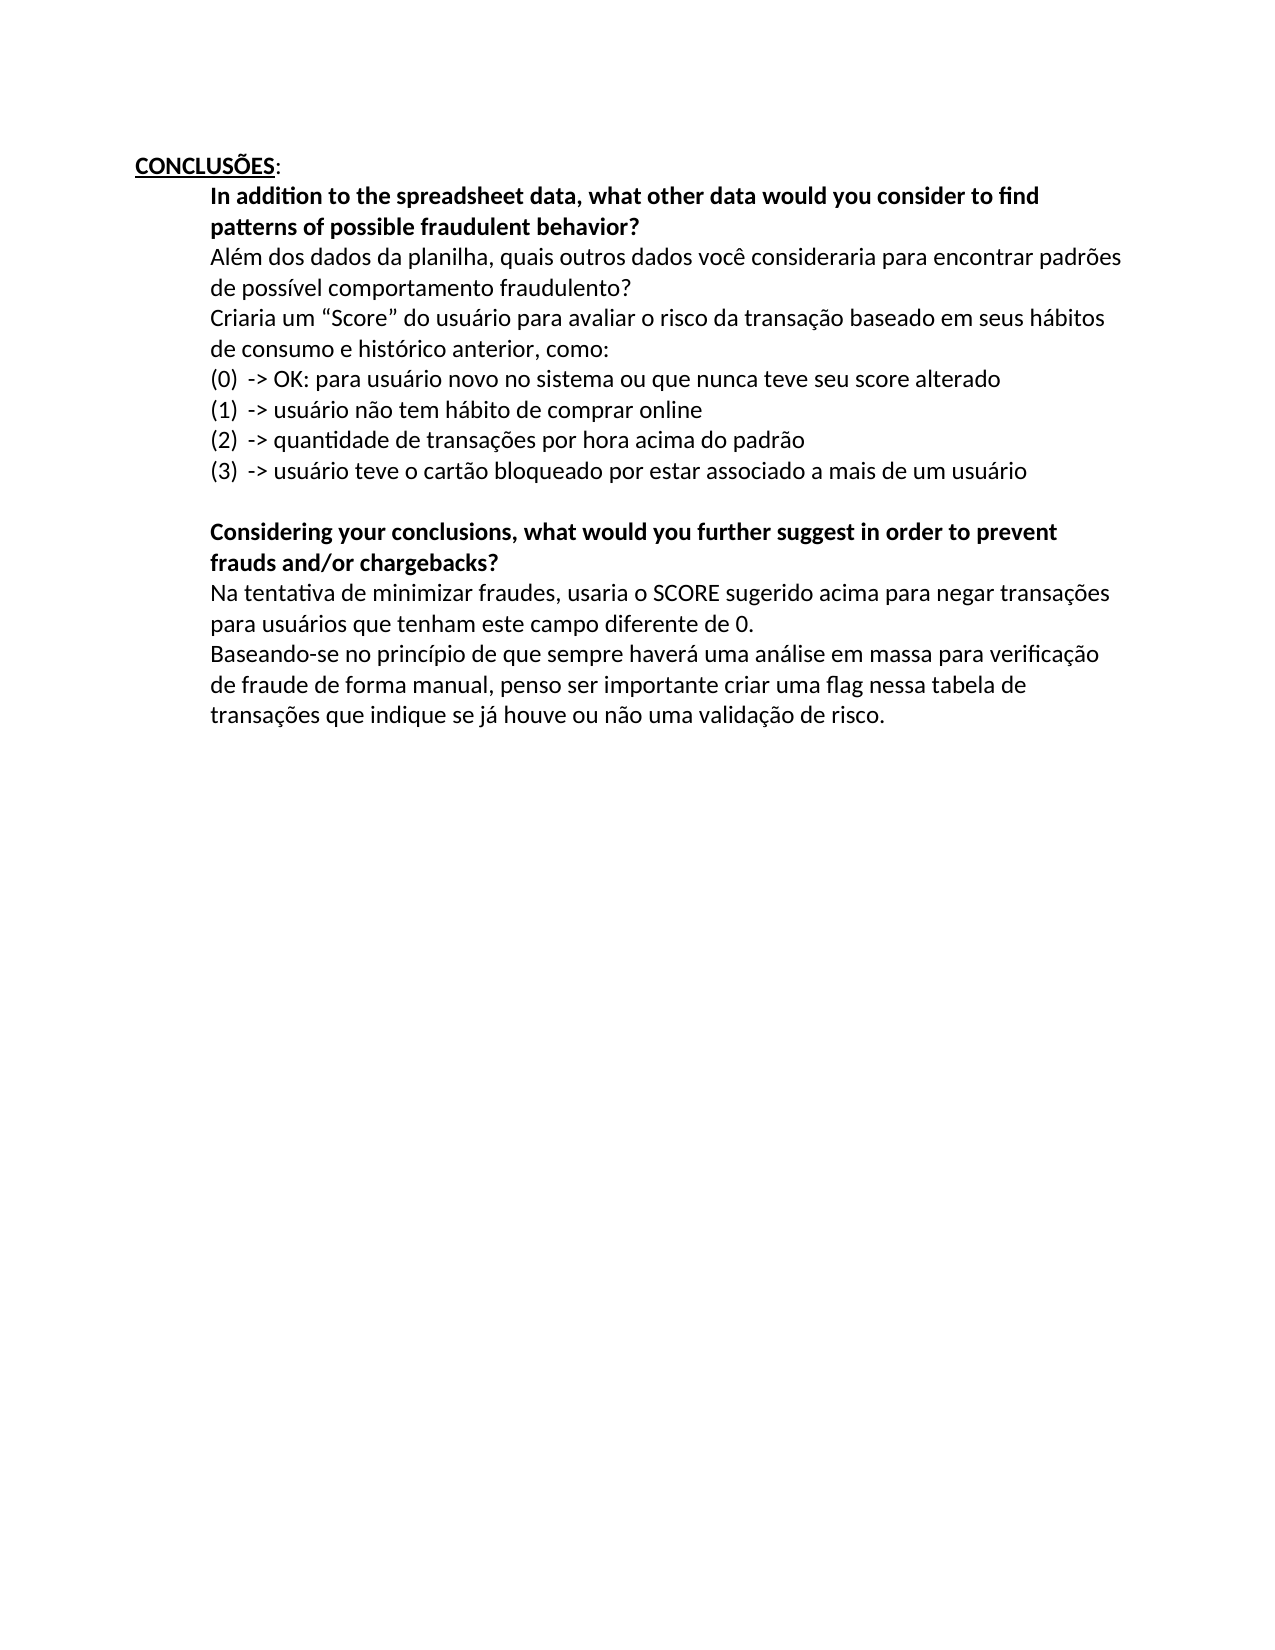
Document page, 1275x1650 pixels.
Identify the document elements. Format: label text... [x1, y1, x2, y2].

list -> usuário não tem hábito de comprar online [210, 394, 1124, 425]
list -> quantidade de transações por hora acima do padrão [210, 425, 1124, 455]
list -> OK: para usuário novo no sistema ou que nunca teve seu score alterado [210, 364, 1124, 394]
text In addition to the spreadsheet data, what other data would you consider to find patterns of possible fraudulent behavior? [210, 181, 1124, 242]
text Criaria um “Score” do usuário para avaliar o risco da transação baseado em seus hábitos de consumo e histórico anterior, como: [210, 303, 1124, 364]
list -> usuário teve o cartão bloqueado por estar associado a mais de um usuário [210, 455, 1124, 486]
text Além dos dados da planilha, quais outros dados você consideraria para encontrar padrões de possível comportamento fraudulento? [210, 242, 1124, 303]
text Considering your conclusions, what would you further suggest in order to prevent frauds and/or chargebacks? [210, 516, 1124, 577]
text CONCLUSÕES: [135, 150, 1124, 181]
text Baseando-se no princípio de que sempre haverá uma análise em massa para verificação de fraude de forma manual, penso ser importante criar uma flag nessa tabela de transações que indique se já houve ou não uma validação de risco. [210, 638, 1124, 730]
text Na tentativa de minimizar fraudes, usaria o SCORE sugerido acima para negar transações para usuários que tenham este campo diferente de 0. [210, 577, 1124, 638]
